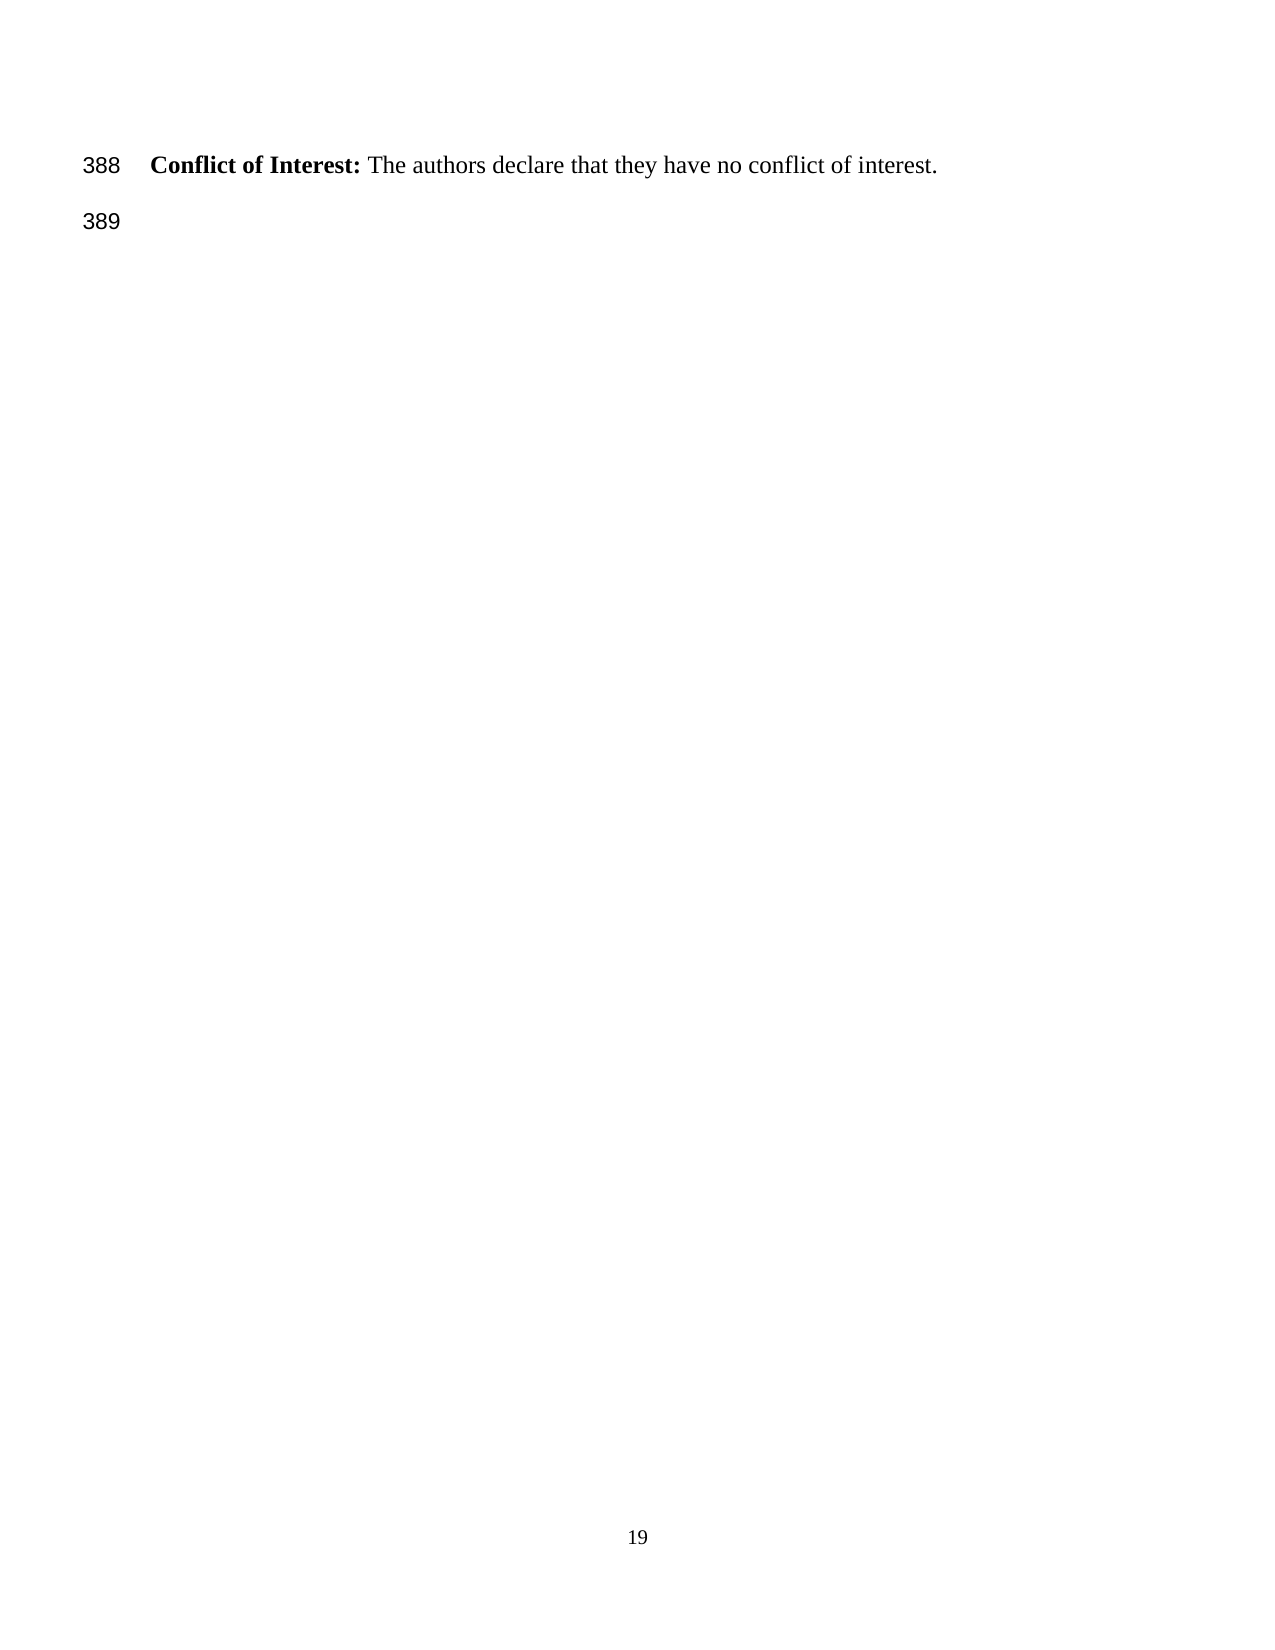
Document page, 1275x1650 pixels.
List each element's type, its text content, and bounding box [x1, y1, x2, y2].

text Conflict of Interest: The authors declare that they have no conflict of interest. [150, 150, 1125, 179]
